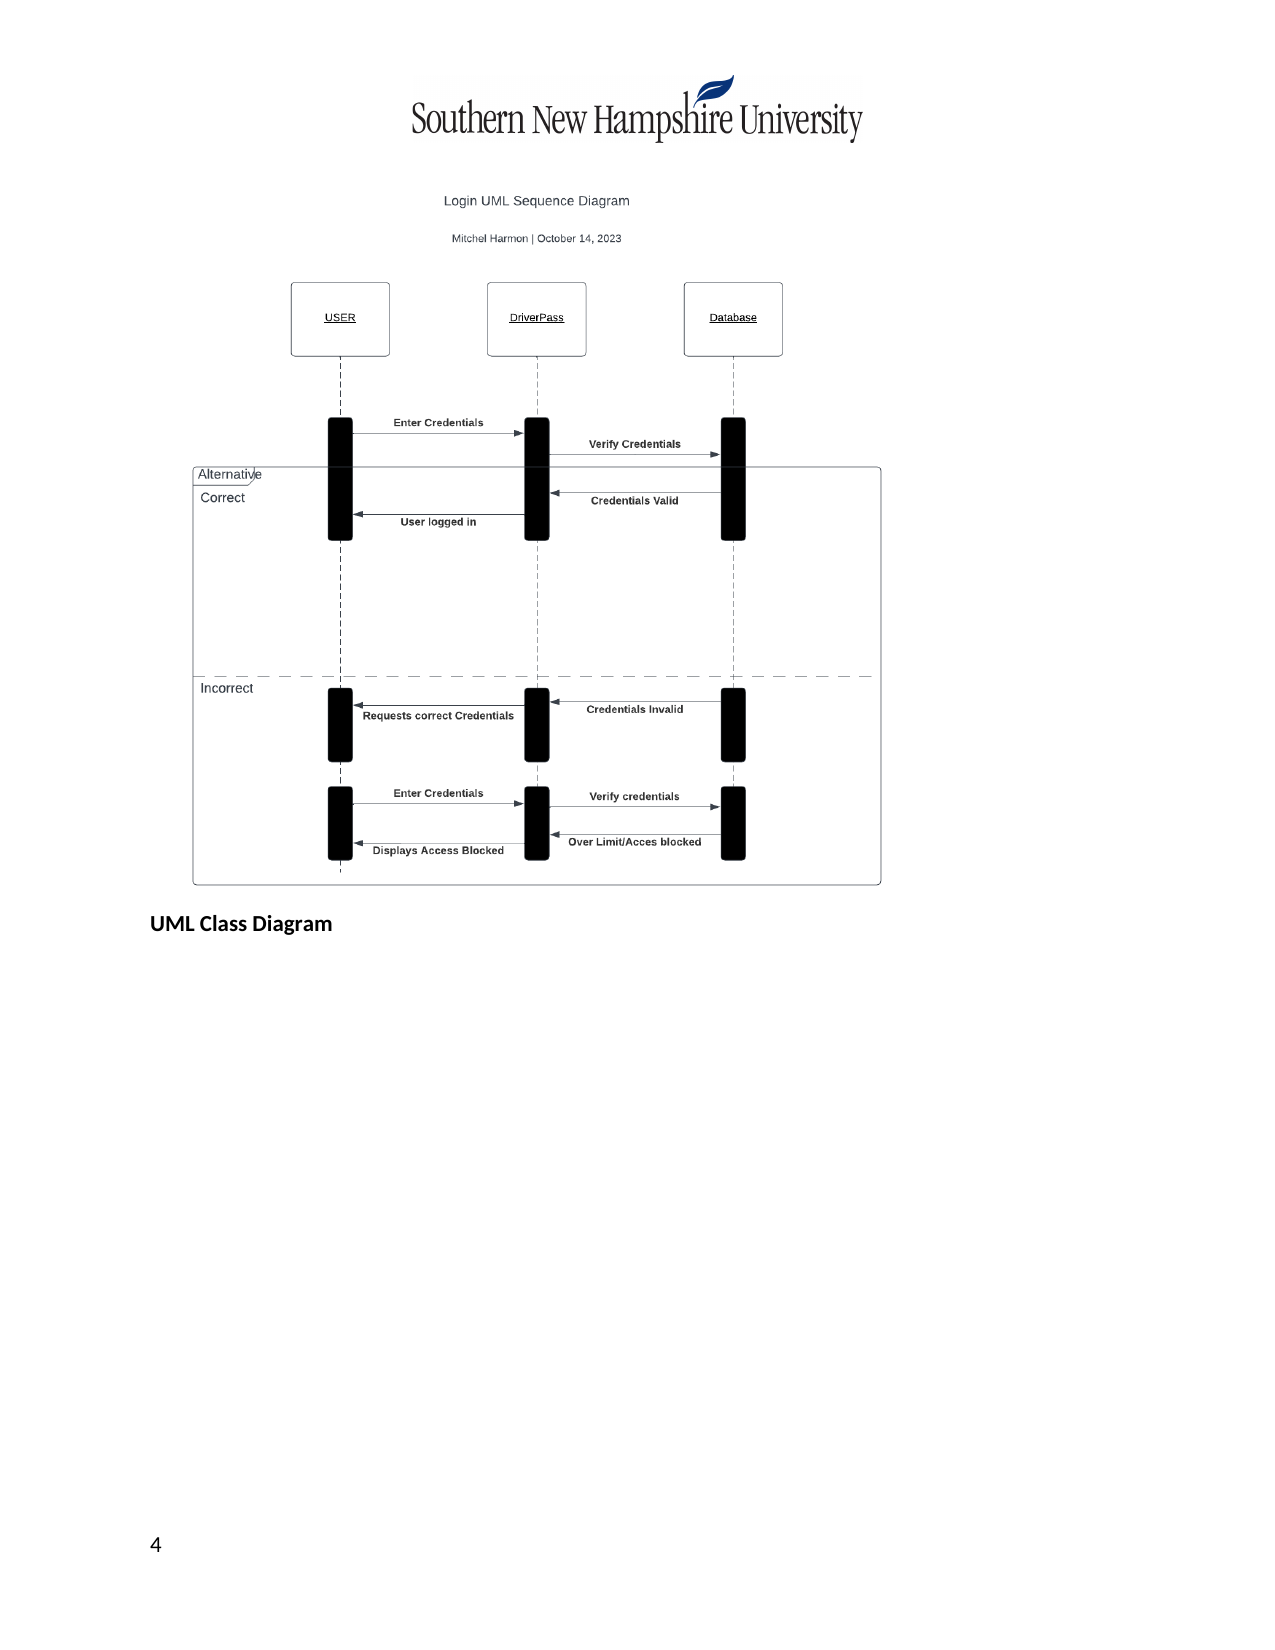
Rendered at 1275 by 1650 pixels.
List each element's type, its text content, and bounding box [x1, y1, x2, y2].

picture [412, 75, 863, 143]
subtitle UML Class Diagram [150, 909, 1125, 937]
